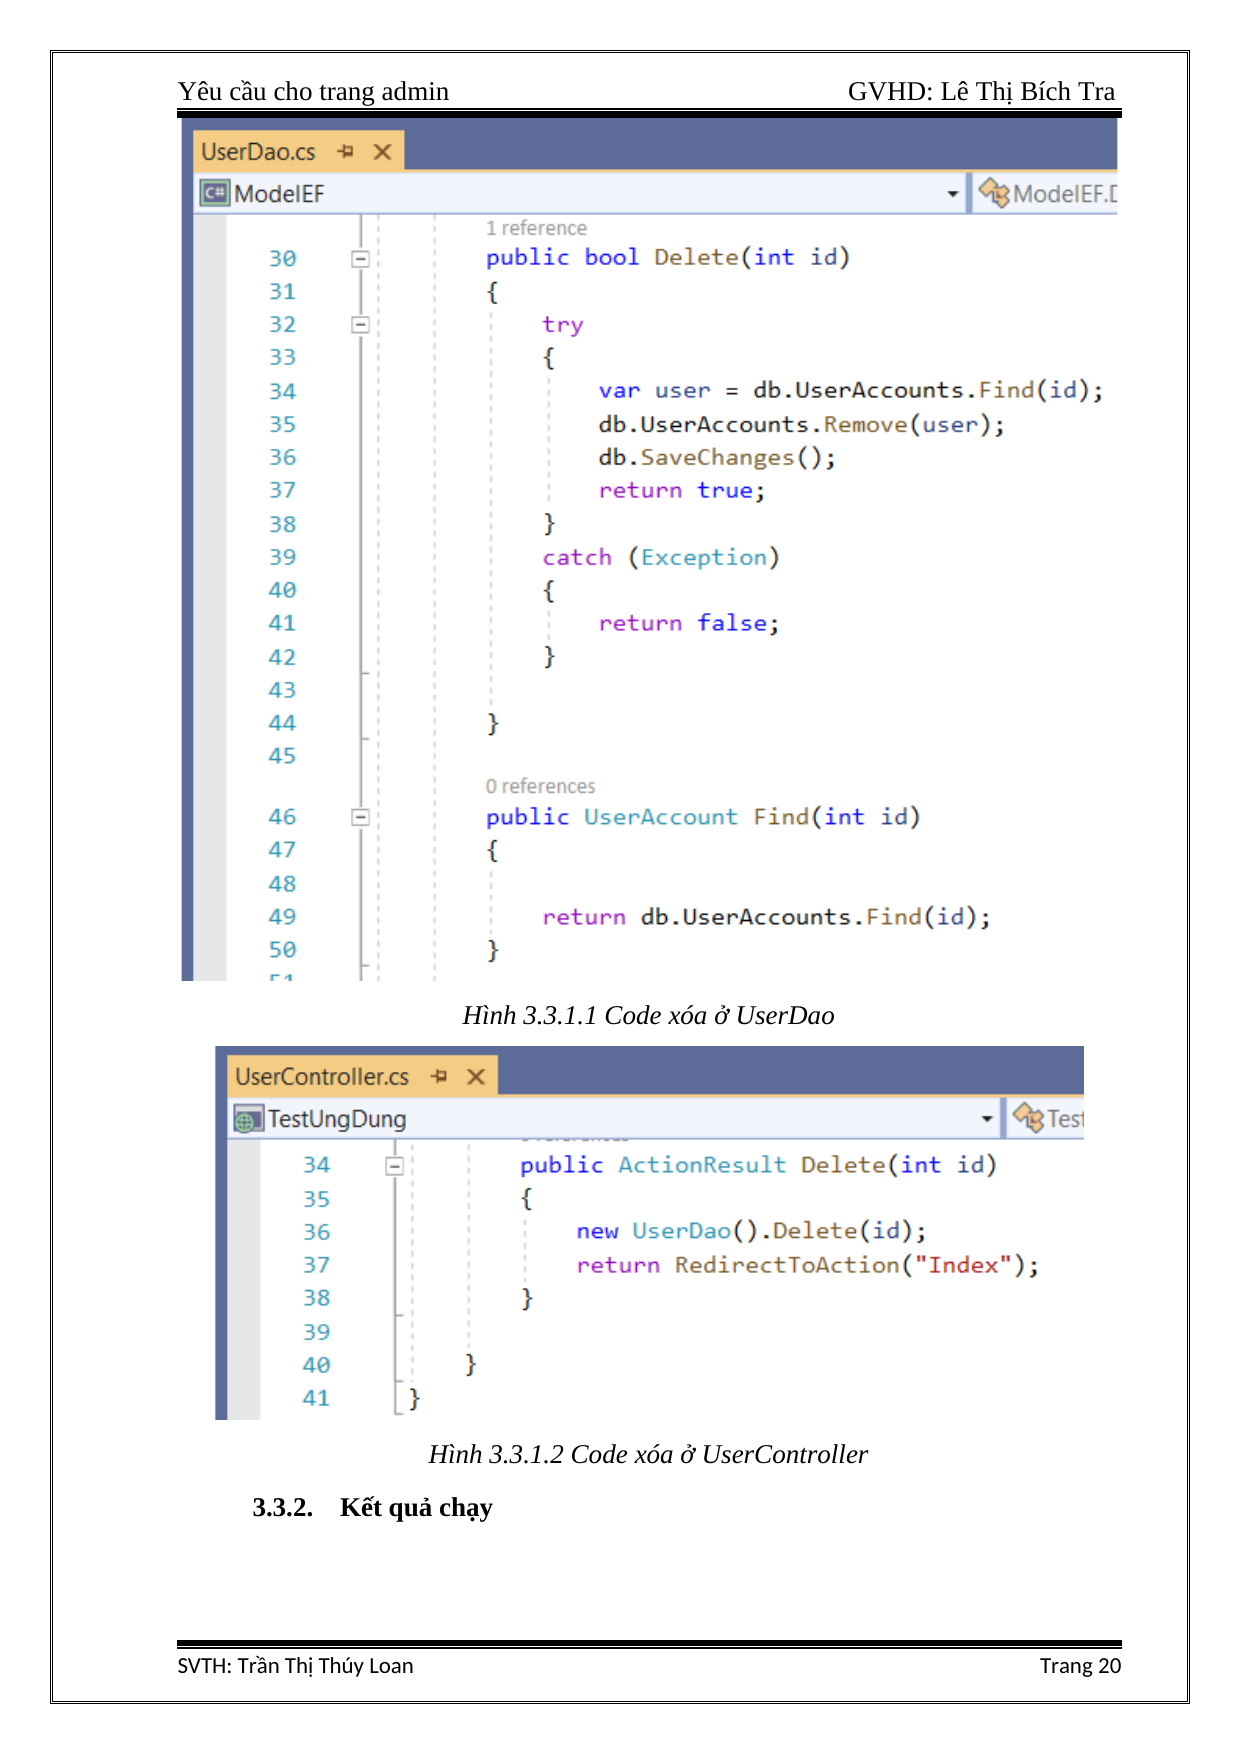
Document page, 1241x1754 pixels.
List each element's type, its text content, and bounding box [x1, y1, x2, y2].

picture [215, 1046, 1084, 1420]
list Kết quả chạy [252, 1491, 1122, 1522]
picture [181, 118, 1118, 981]
text Hình 3.3.1.2 Code xóa ở UserController [177, 1438, 1122, 1469]
text Hình 3.3.1.1 Code xóa ở UserDao [177, 999, 1122, 1031]
